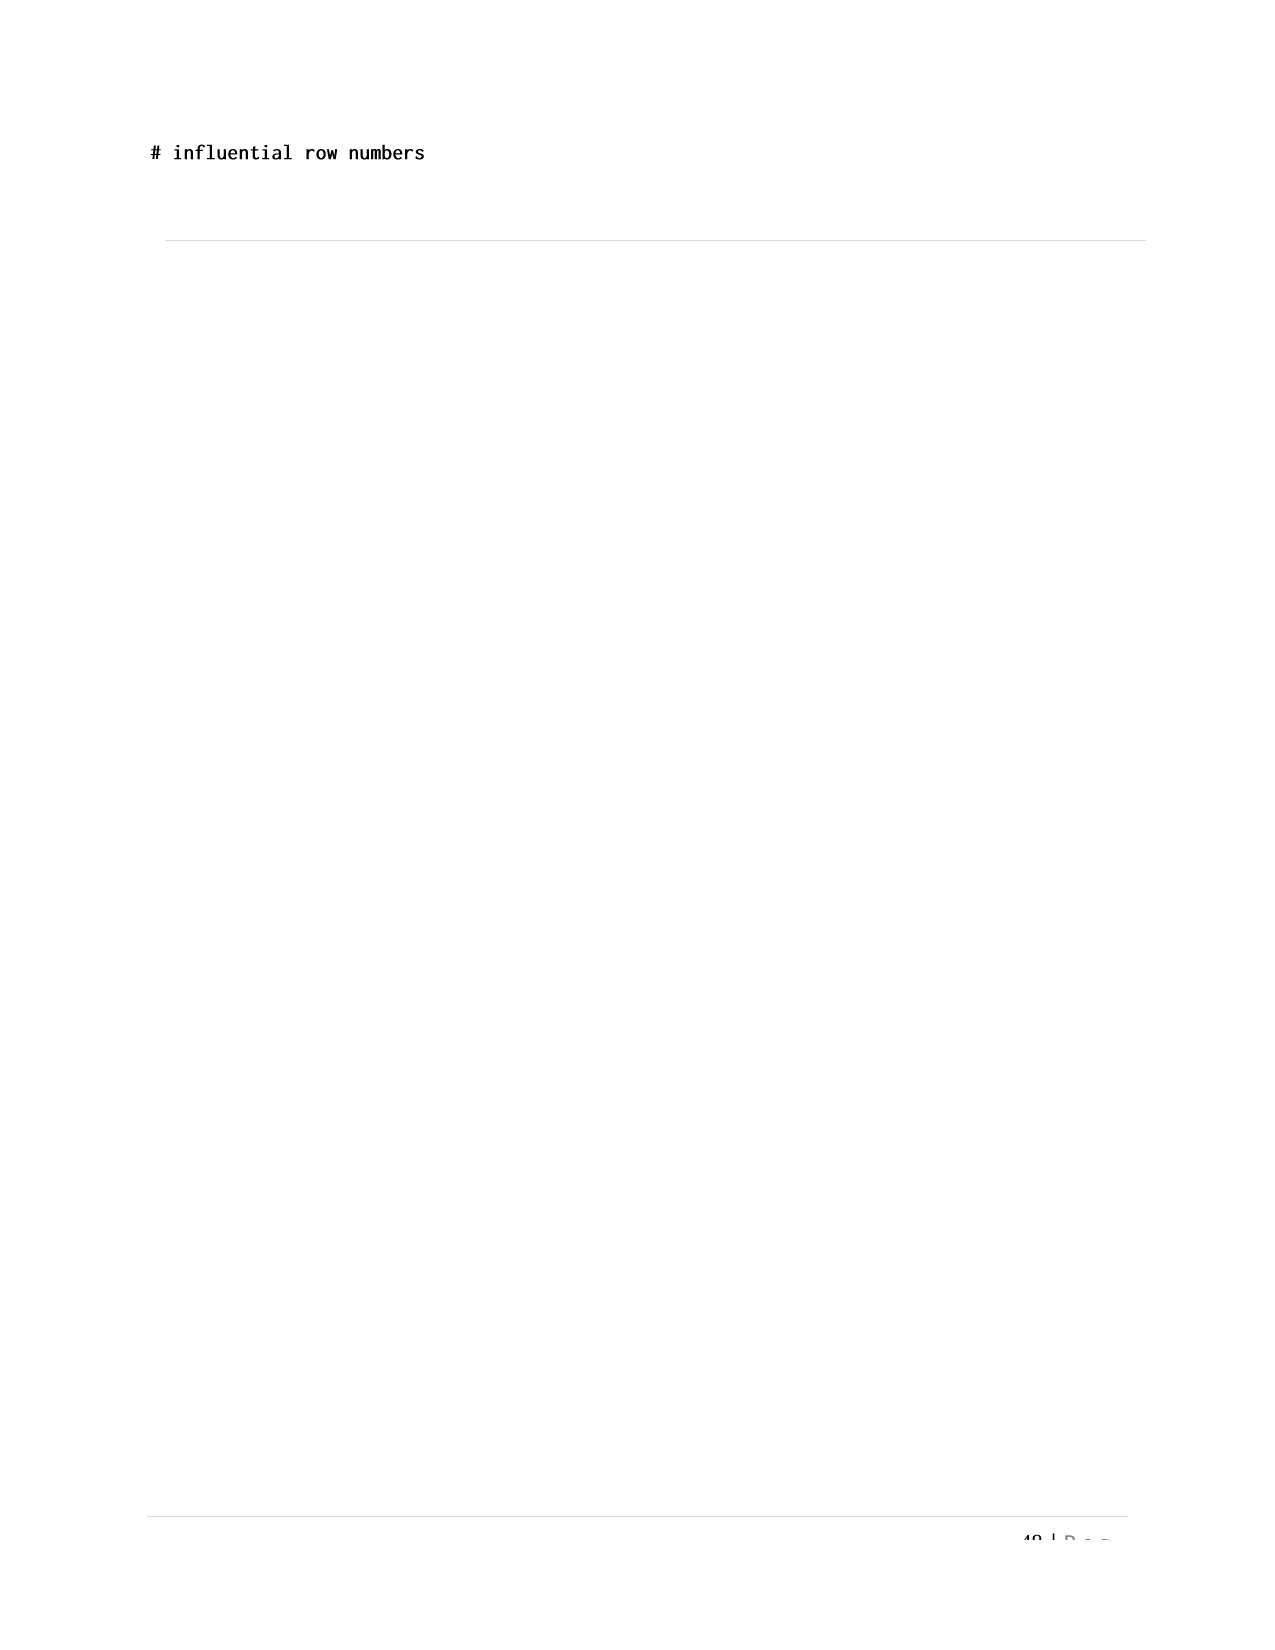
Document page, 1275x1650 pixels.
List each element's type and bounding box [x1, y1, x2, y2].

picture [150, 141, 436, 163]
